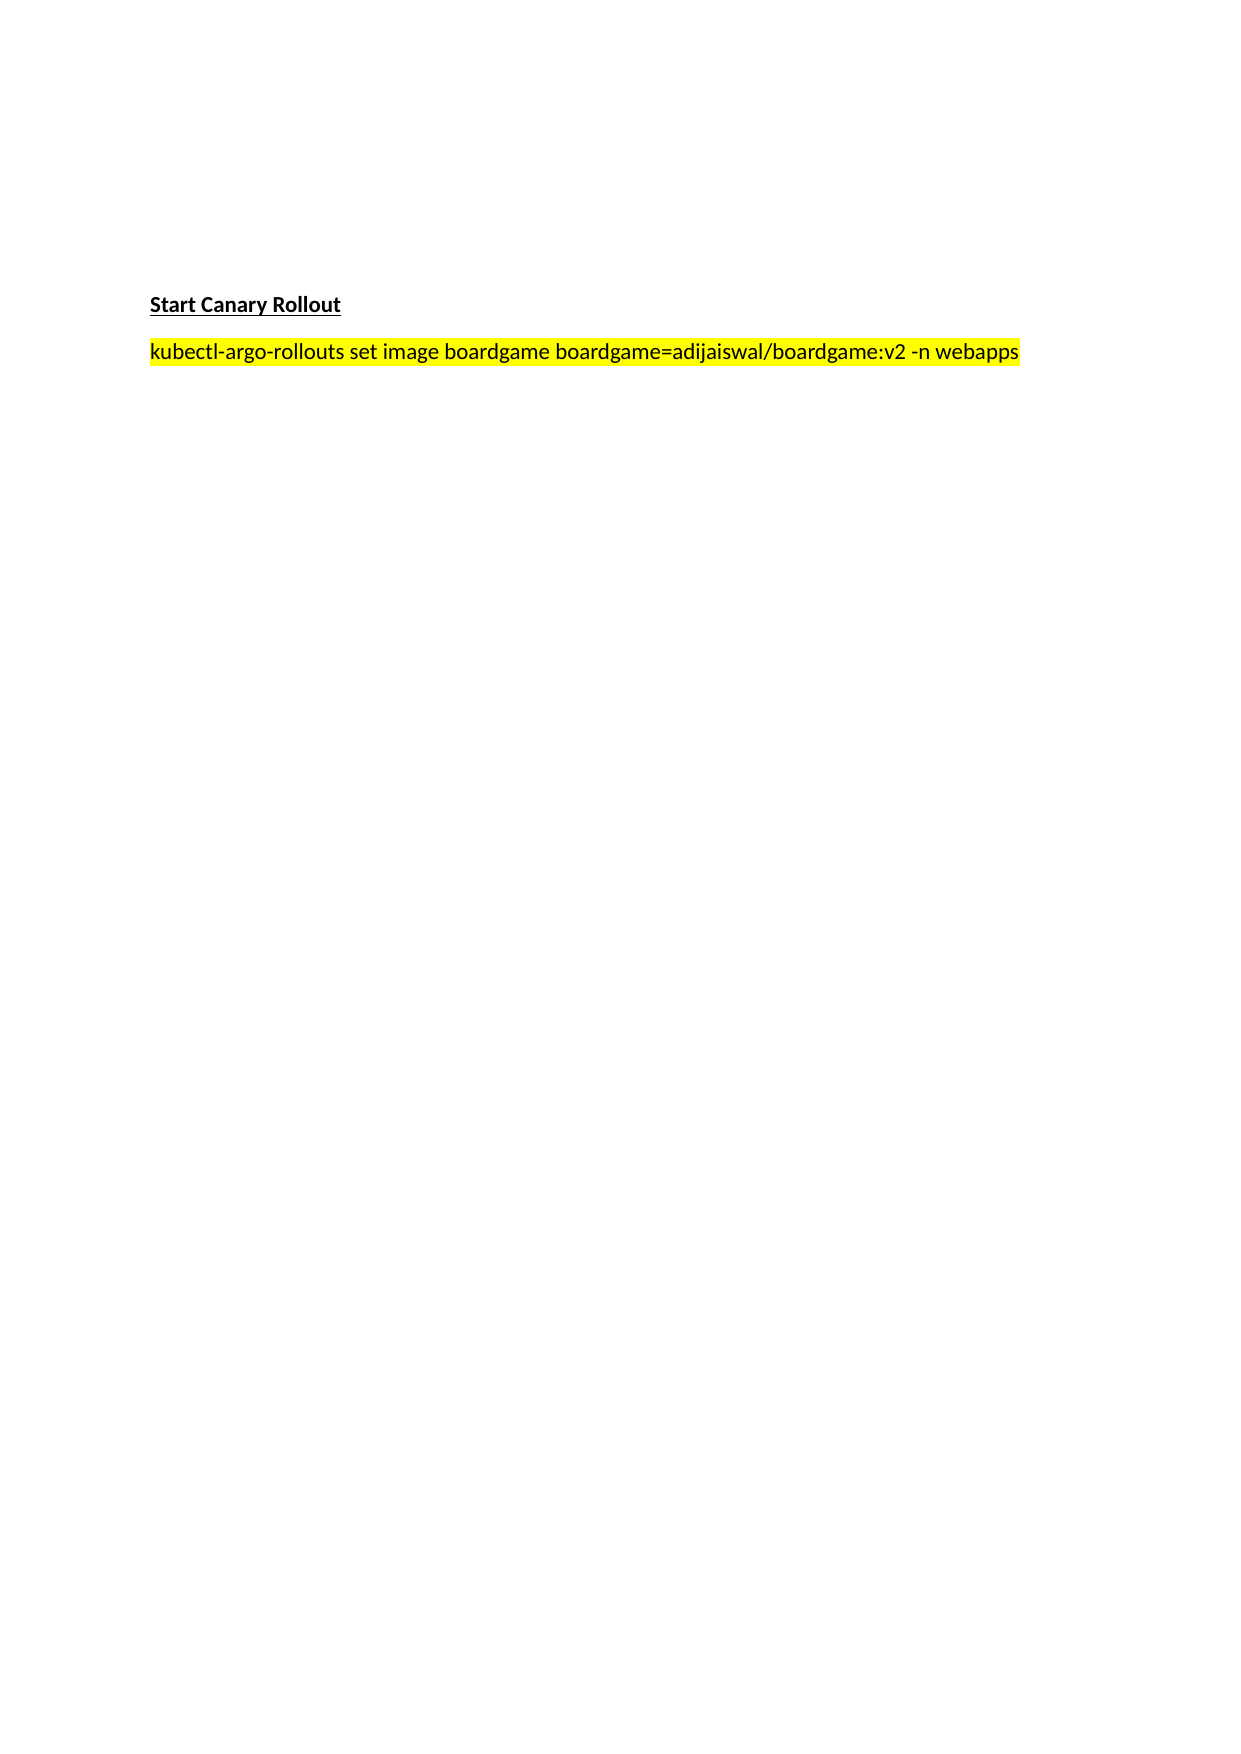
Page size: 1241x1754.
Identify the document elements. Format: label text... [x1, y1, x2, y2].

text kubectl-argo-rollouts set image boardgame boardgame=adijaiswal/boardgame:v2 -n webapps [150, 337, 1090, 366]
text Start Canary Rollout [150, 291, 1090, 319]
